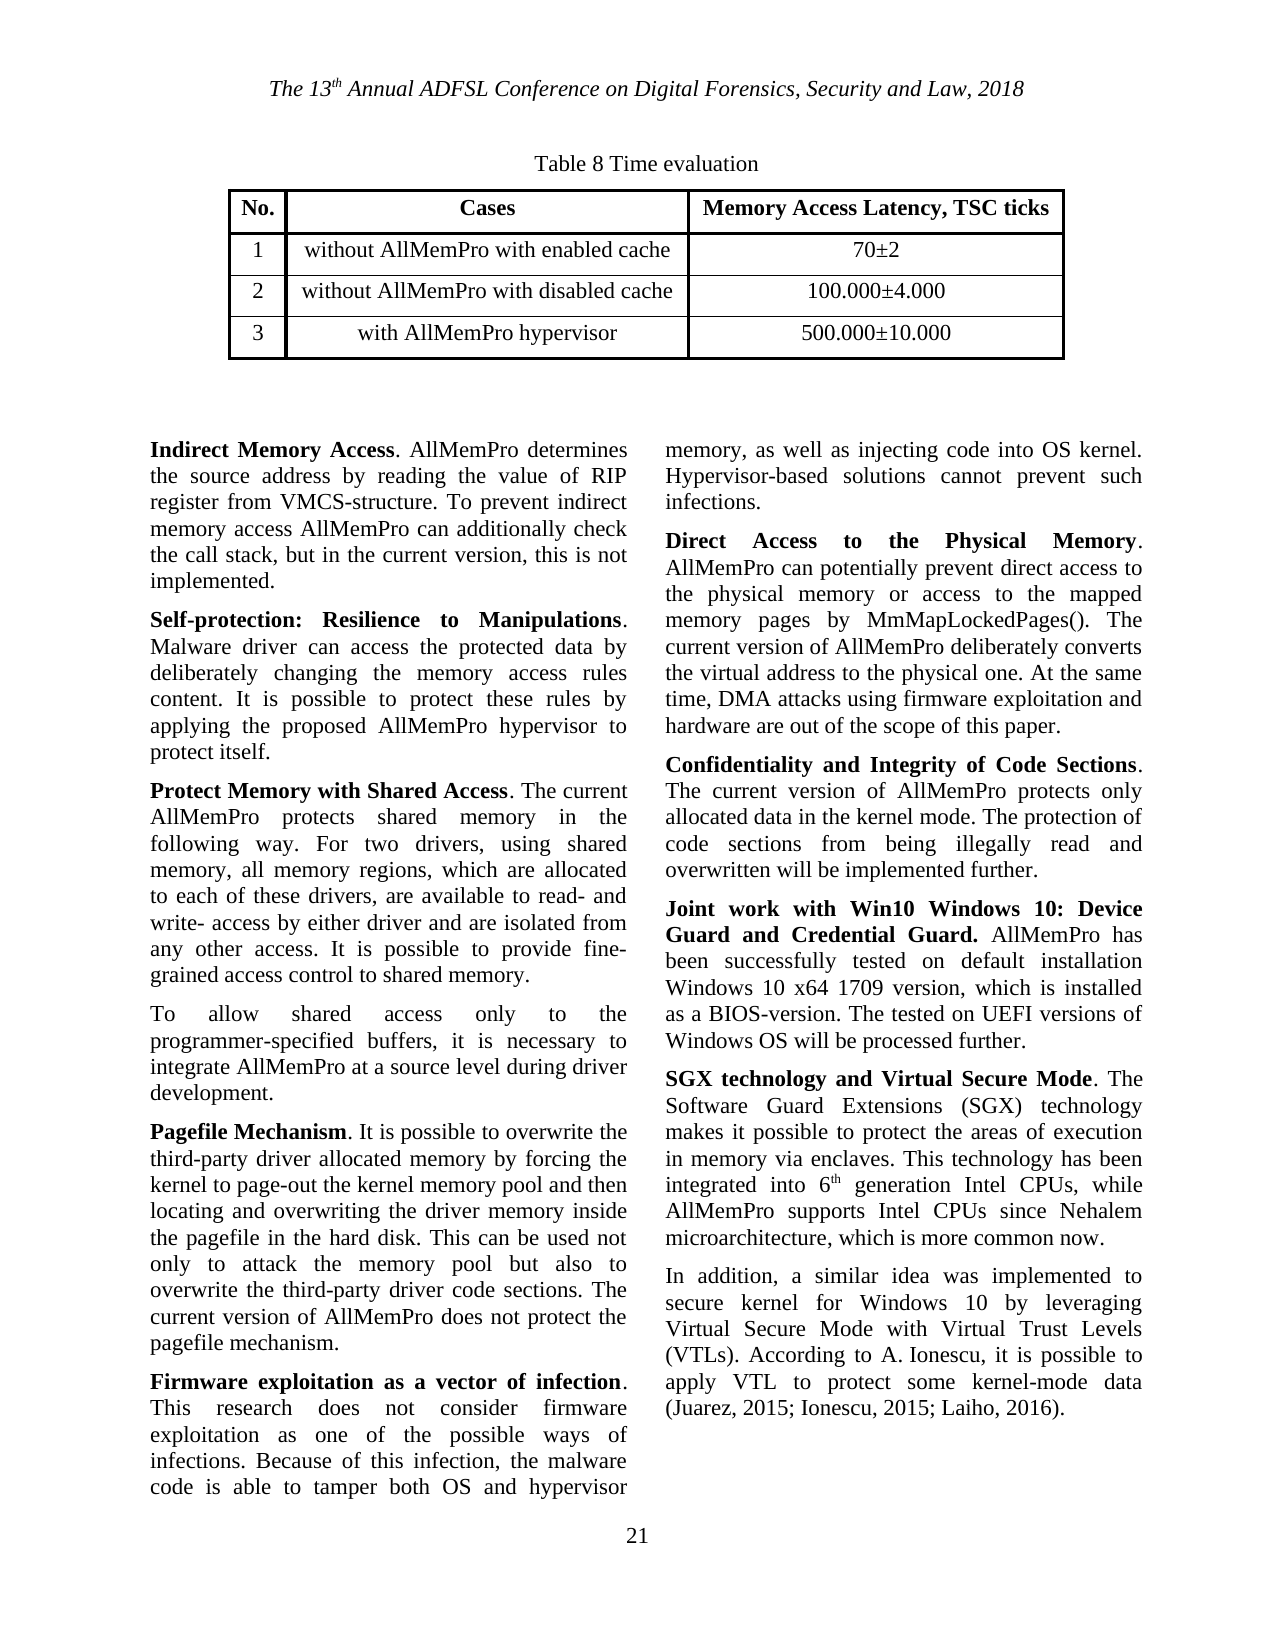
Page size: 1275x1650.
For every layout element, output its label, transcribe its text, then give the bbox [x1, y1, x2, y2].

table_cell 2 [231, 276, 284, 316]
text To allow shared access only to the programmer-specified buffers, it is necessary to integrate AllMemPro at a source level during driver development. [150, 1000, 628, 1106]
text SGX technology and Virtual Secure Mode. The Software Guard Extensions (SGX) technology makes it possible to protect the areas of execution in memory via enclaves. This technology has been integrated into 6th generation Intel CPUs, while AllMemPro supports Intel CPUs since Nehalem microarchitecture, which is more common now. [665, 1066, 1143, 1250]
text Firmware exploitation as a vector of infection. This research does not consider firmware exploitation as one of the possible ways of infections. Because of this infection, the malware code is able to tamper both OS and hypervisor memory, as well as injecting code into OS kernel. Hypervisor-based solutions cannot prevent such infections. [665, 436, 1143, 515]
text Indirect Memory Access. AllMemPro determines the source address by reading the value of RIP register from VMCS-structure. To prevent indirect memory access AllMemPro can additionally check the call stack, but in the current version, this is not implemented. [150, 436, 628, 594]
text Table 8 Time evaluation [150, 150, 1143, 176]
table_header No. [231, 192, 284, 232]
table_cell 500.000±10.000 [690, 317, 1062, 357]
table_cell without AllMemPro with disabled cache [288, 276, 687, 316]
table_header Cases [288, 192, 687, 232]
text Protect Memory with Shared Access. The current AllMemPro protects shared memory in the following way. For two drivers, using shared memory, all memory regions, which are allocated to each of these drivers, are available to read- and write- access by either driver and are isolated from any other access. It is possible to provide fine-grained access control to shared memory. [150, 777, 628, 988]
table_cell 70±2 [690, 235, 1062, 274]
table_cell 100.000±4.000 [690, 276, 1062, 316]
table_header Memory Access Latency, TSC ticks [690, 192, 1062, 232]
text Confidentiality and Integrity of Code Sections. The current version of AllMemPro protects only allocated data in the kernel mode. The protection of code sections from being illegally read and overwritten will be implemented further. [665, 751, 1143, 882]
text Joint work with Win10 Windows 10: Device Guard and Credential Guard. AllMemPro has been successfully tested on default installation Windows 10 x64 1709 version, which is installed as a BIOS-version. The tested on UEFI versions of Windows OS will be processed further. [665, 895, 1143, 1053]
text Direct Access to the Physical Memory. AllMemPro can potentially prevent direct access to the physical memory or access to the mapped memory pages by MmMapLockedPages(). The current version of AllMemPro deliberately converts the virtual address to the physical one. At the same time, DMA attacks using firmware exploitation and hardware are out of the scope of this paper. [665, 527, 1143, 738]
text Self-protection: Resilience to Manipulations. Malware driver can access the protected data by deliberately changing the memory access rules content. It is possible to protect these rules by applying the proposed AllMemPro hypervisor to protect itself. [150, 606, 628, 764]
text Firmware exploitation as a vector of infection. This research does not consider firmware exploitation as one of the possible ways of infections. Because of this infection, the malware code is able to tamper both OS and hypervisor memory, as well as injecting code into OS kernel. Hypervisor-based solutions cannot prevent such infections. [150, 1368, 628, 1500]
table_cell 3 [231, 317, 284, 357]
table_cell with AllMemPro hypervisor [288, 317, 687, 357]
text Pagefile Mechanism. It is possible to overwrite the third-party driver allocated memory by forcing the kernel to page-out the kernel memory pool and then locating and overwriting the driver memory inside the pagefile in the hard disk. This can be used not only to attack the memory pool but also to overwrite the third-party driver code sections. The current version of AllMemPro does not protect the pagefile mechanism. [150, 1118, 628, 1355]
table_cell 1 [231, 235, 284, 274]
text In addition, a similar idea was implemented to secure kernel for Windows 10 by leveraging Virtual Secure Mode with Virtual Trust Levels (VTLs). According to A. Ionescu, it is possible to apply VTL to protect some kernel-mode data (Juarez, 2015; Ionescu, 2015; Laiho, 2016). [665, 1262, 1143, 1421]
table_cell without AllMemPro with enabled cache [288, 235, 687, 274]
